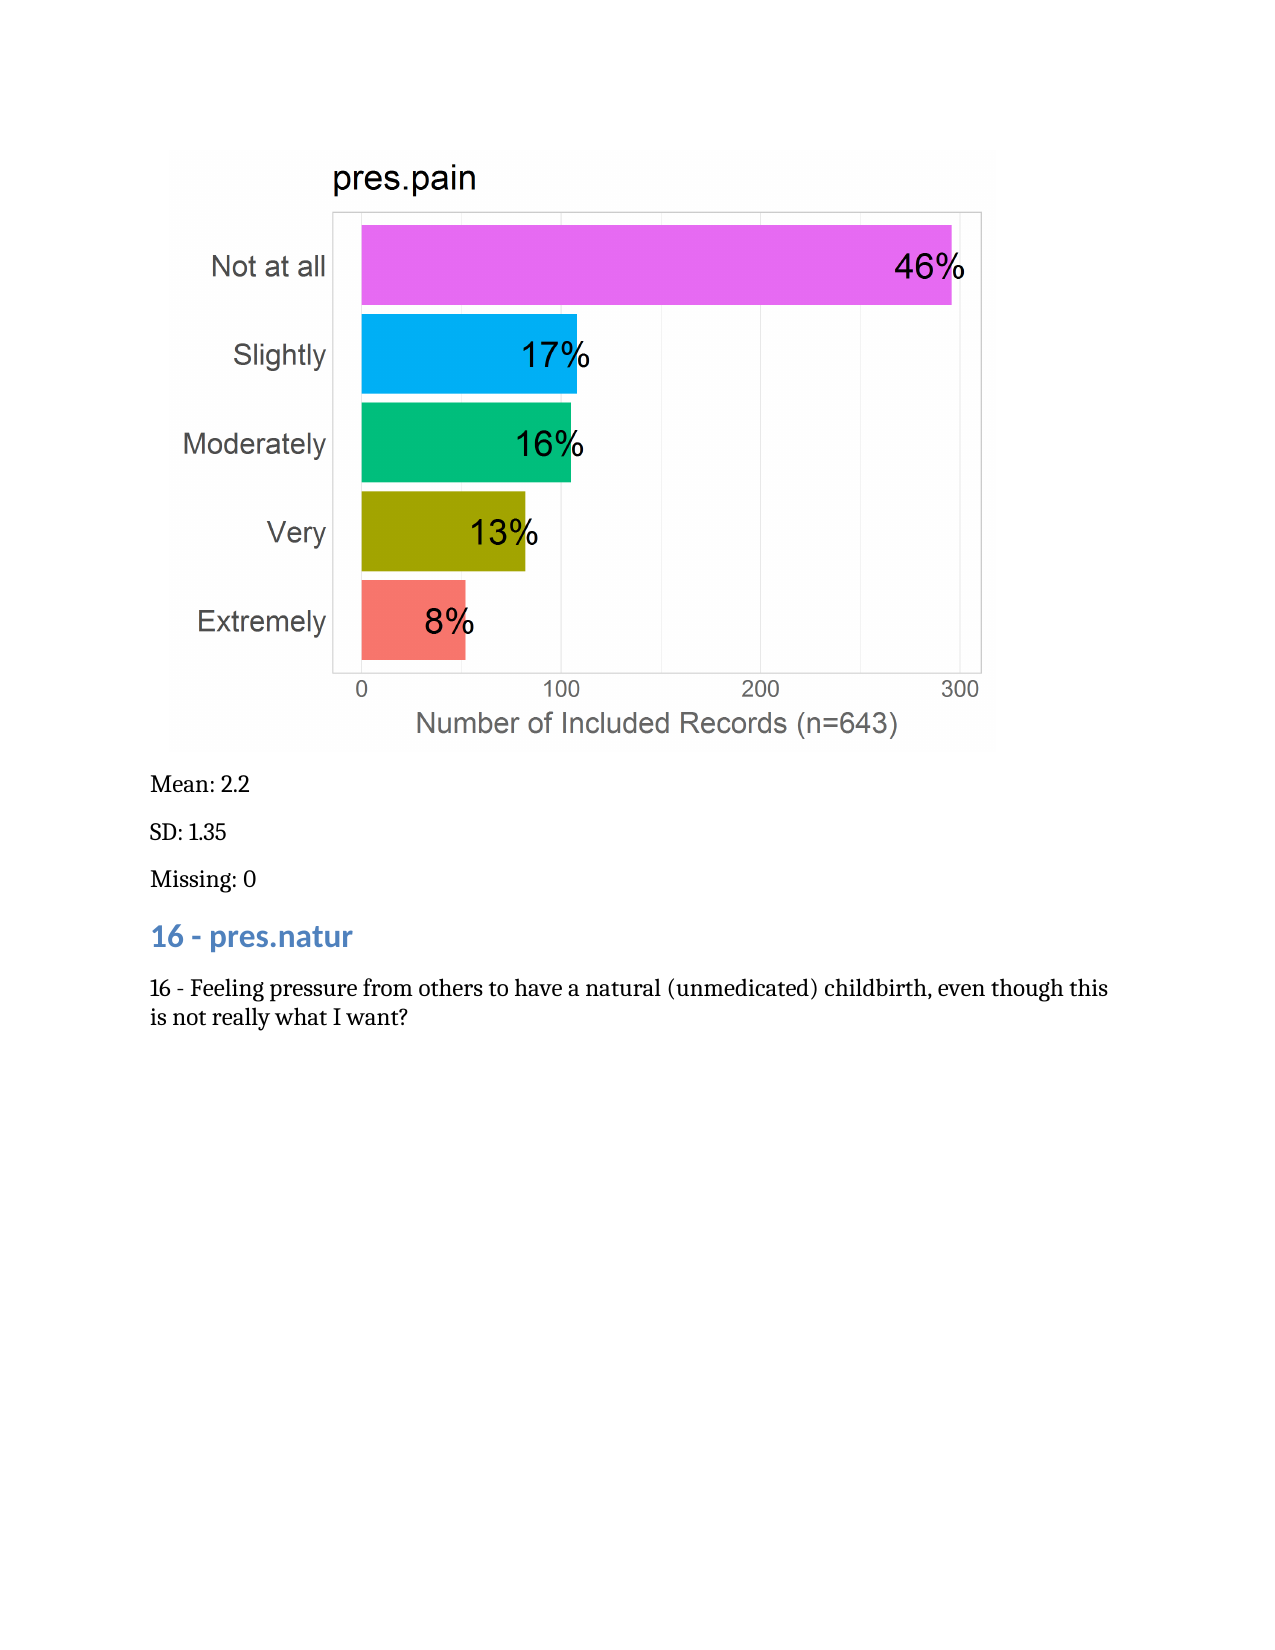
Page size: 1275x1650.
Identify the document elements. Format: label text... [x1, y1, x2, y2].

picture [168, 150, 996, 752]
text 16 - Feeling pressure from others to have a natural (unmedicated) childbirth, even though this is not really what I want? [150, 974, 1125, 1032]
text Mean: 2.2 [150, 770, 1125, 799]
text SD: 1.35 [150, 818, 1125, 846]
subtitle 16 - pres.natur [150, 915, 1125, 956]
text Missing: 0 [150, 865, 1125, 894]
